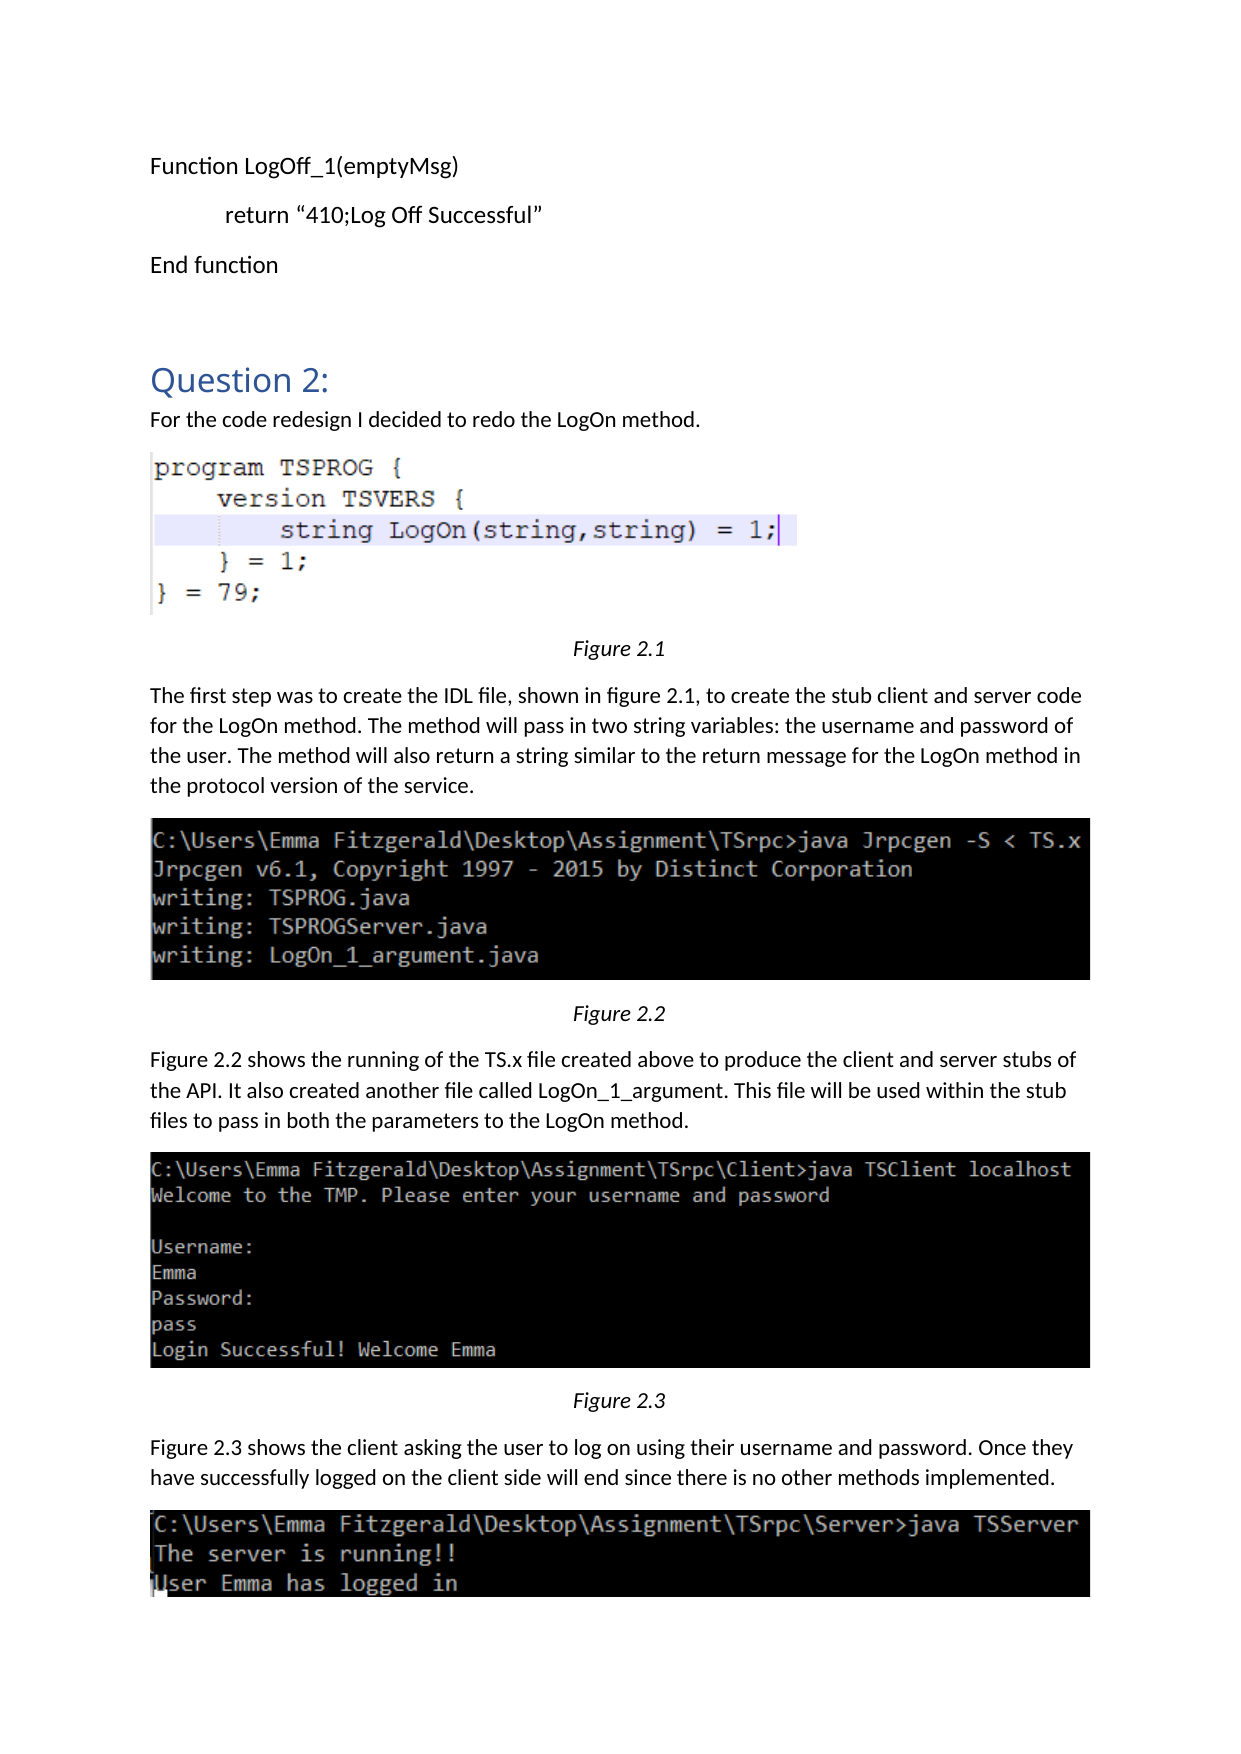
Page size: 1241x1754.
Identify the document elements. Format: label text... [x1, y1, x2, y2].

text return “410;Log Off Successful” [150, 199, 1090, 230]
text The first step was to create the IDL file, shown in figure 2.1, to create the stub client and server code for the LogOn method. The method will pass in two string variables: the username and password of the user. The method will also return a string similar to the return message for the LogOn method in the protocol version of the service. [150, 681, 1090, 799]
subtitle Question 2: [150, 357, 1090, 402]
picture [150, 1152, 1091, 1368]
text Figure 2.3 shows the client asking the user to log on using their username and password. Once they have successfully logged on the client side will end since there is no other methods implemented. [150, 1433, 1090, 1491]
picture [150, 818, 1091, 980]
picture [150, 452, 797, 615]
text Figure 2.1 [150, 634, 1090, 662]
text Figure 2.2 [150, 999, 1090, 1027]
text End function [150, 249, 1090, 280]
text For the code redesign I decided to redo the LogOn method. [150, 406, 1090, 434]
text Figure 2.2 shows the running of the TS.x file created above to produce the client and server stubs of the API. It also created another file called LogOn_1_argument. This file will be used within the stub files to pass in both the parameters to the LogOn method. [150, 1046, 1090, 1134]
text Function LogOff_1(emptyMsg) [150, 150, 1090, 181]
picture [150, 1510, 1091, 1597]
text Figure 2.3 [150, 1386, 1090, 1414]
